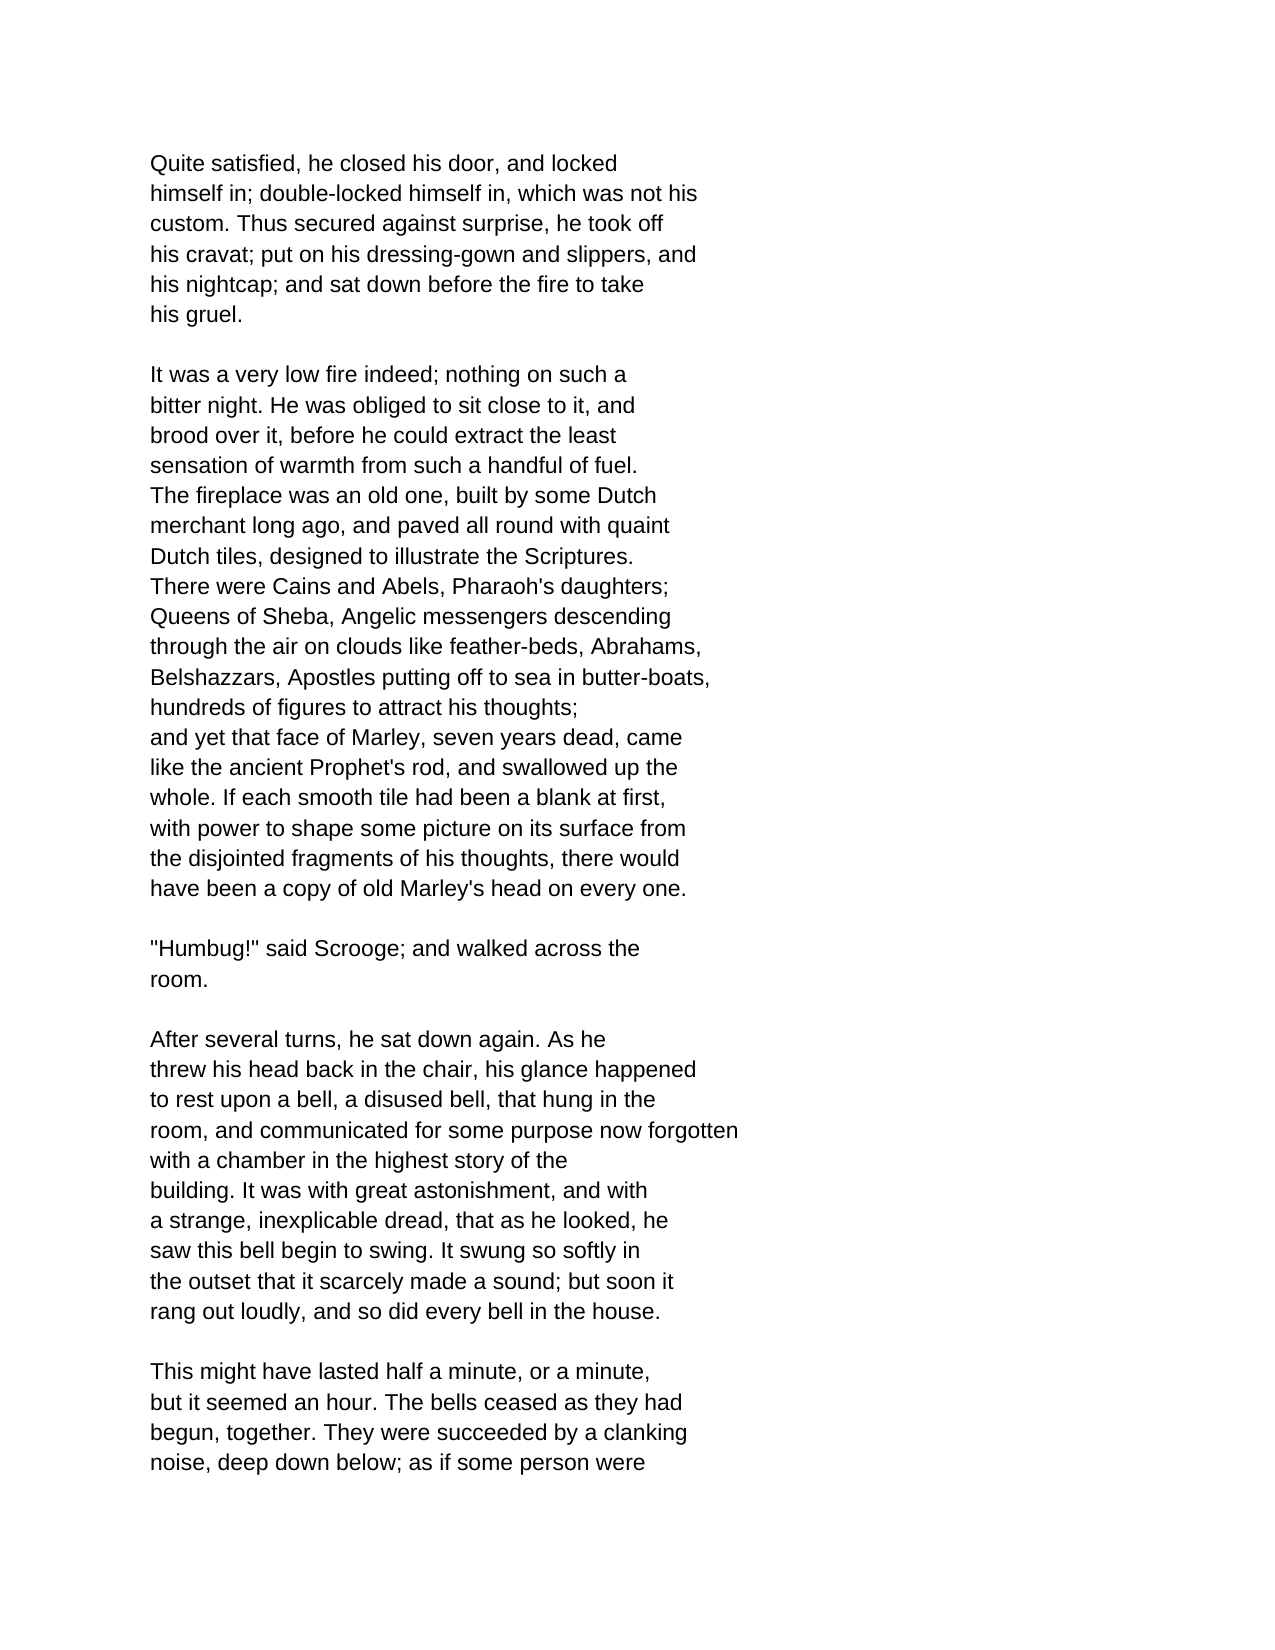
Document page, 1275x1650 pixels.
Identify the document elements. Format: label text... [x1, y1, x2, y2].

text Dutch tiles, designed to illustrate the Scriptures. [150, 543, 1125, 569]
text sensation of warmth from such a handful of fuel. [150, 452, 1125, 478]
text himself in; double-locked himself in, which was not his [150, 180, 1125, 207]
text Queens of Sheba, Angelic messengers descending [150, 603, 1125, 629]
text merchant long ago, and paved all round with quaint [150, 512, 1125, 539]
text the disjointed fragments of his thoughts, there would [150, 845, 1125, 871]
text After several turns, he sat down again. As he [150, 1026, 1125, 1052]
text noise, deep down below; as if some person were [150, 1449, 1125, 1475]
text have been a copy of old Marley's head on every one. [150, 875, 1125, 901]
text begun, together. They were succeeded by a clanking [150, 1419, 1125, 1445]
text his nightcap; and sat down before the fire to take [150, 271, 1125, 297]
text hundreds of figures to attract his thoughts; [150, 694, 1125, 720]
text through the air on clouds like feather-beds, Abrahams, [150, 633, 1125, 660]
text custom. Thus secured against surprise, he took off [150, 210, 1125, 237]
text the outset that it scarcely made a sound; but soon it [150, 1268, 1125, 1294]
text to rest upon a bell, a disused bell, that hung in the [150, 1086, 1125, 1113]
text bitter night. He was obliged to sit close to it, and [150, 392, 1125, 418]
text Quite satisfied, he closed his door, and locked [150, 150, 1125, 176]
text but it seemed an hour. The bells ceased as they had [150, 1388, 1125, 1415]
text whole. If each smooth tile had been a blank at first, [150, 784, 1125, 811]
text his cravat; put on his dressing-gown and slippers, and [150, 241, 1125, 267]
text This might have lasted half a minute, or a minute, [150, 1358, 1125, 1385]
text with power to shape some picture on its surface from [150, 814, 1125, 841]
text It was a very low fire indeed; nothing on such a [150, 361, 1125, 388]
text "Humbug!" said Scrooge; and walked across the [150, 935, 1125, 962]
text The fireplace was an old one, built by some Dutch [150, 482, 1125, 509]
text room. [150, 966, 1125, 992]
text threw his head back in the chair, his glance happened [150, 1056, 1125, 1083]
text like the ancient Prophet's rod, and swallowed up the [150, 754, 1125, 781]
text rang out loudly, and so did every bell in the house. [150, 1298, 1125, 1324]
text Belshazzars, Apostles putting off to sea in butter-boats, [150, 663, 1125, 690]
text his gruel. [150, 301, 1125, 327]
text and yet that face of Marley, seven years dead, came [150, 724, 1125, 750]
text brood over it, before he could extract the least [150, 422, 1125, 448]
text room, and communicated for some purpose now forgotten [150, 1117, 1125, 1143]
text building. It was with great astonishment, and with [150, 1177, 1125, 1203]
text There were Cains and Abels, Pharaoh's daughters; [150, 573, 1125, 599]
text saw this bell begin to swing. It swung so softly in [150, 1237, 1125, 1264]
text with a chamber in the highest story of the [150, 1147, 1125, 1173]
text a strange, inexplicable dread, that as he looked, he [150, 1207, 1125, 1234]
